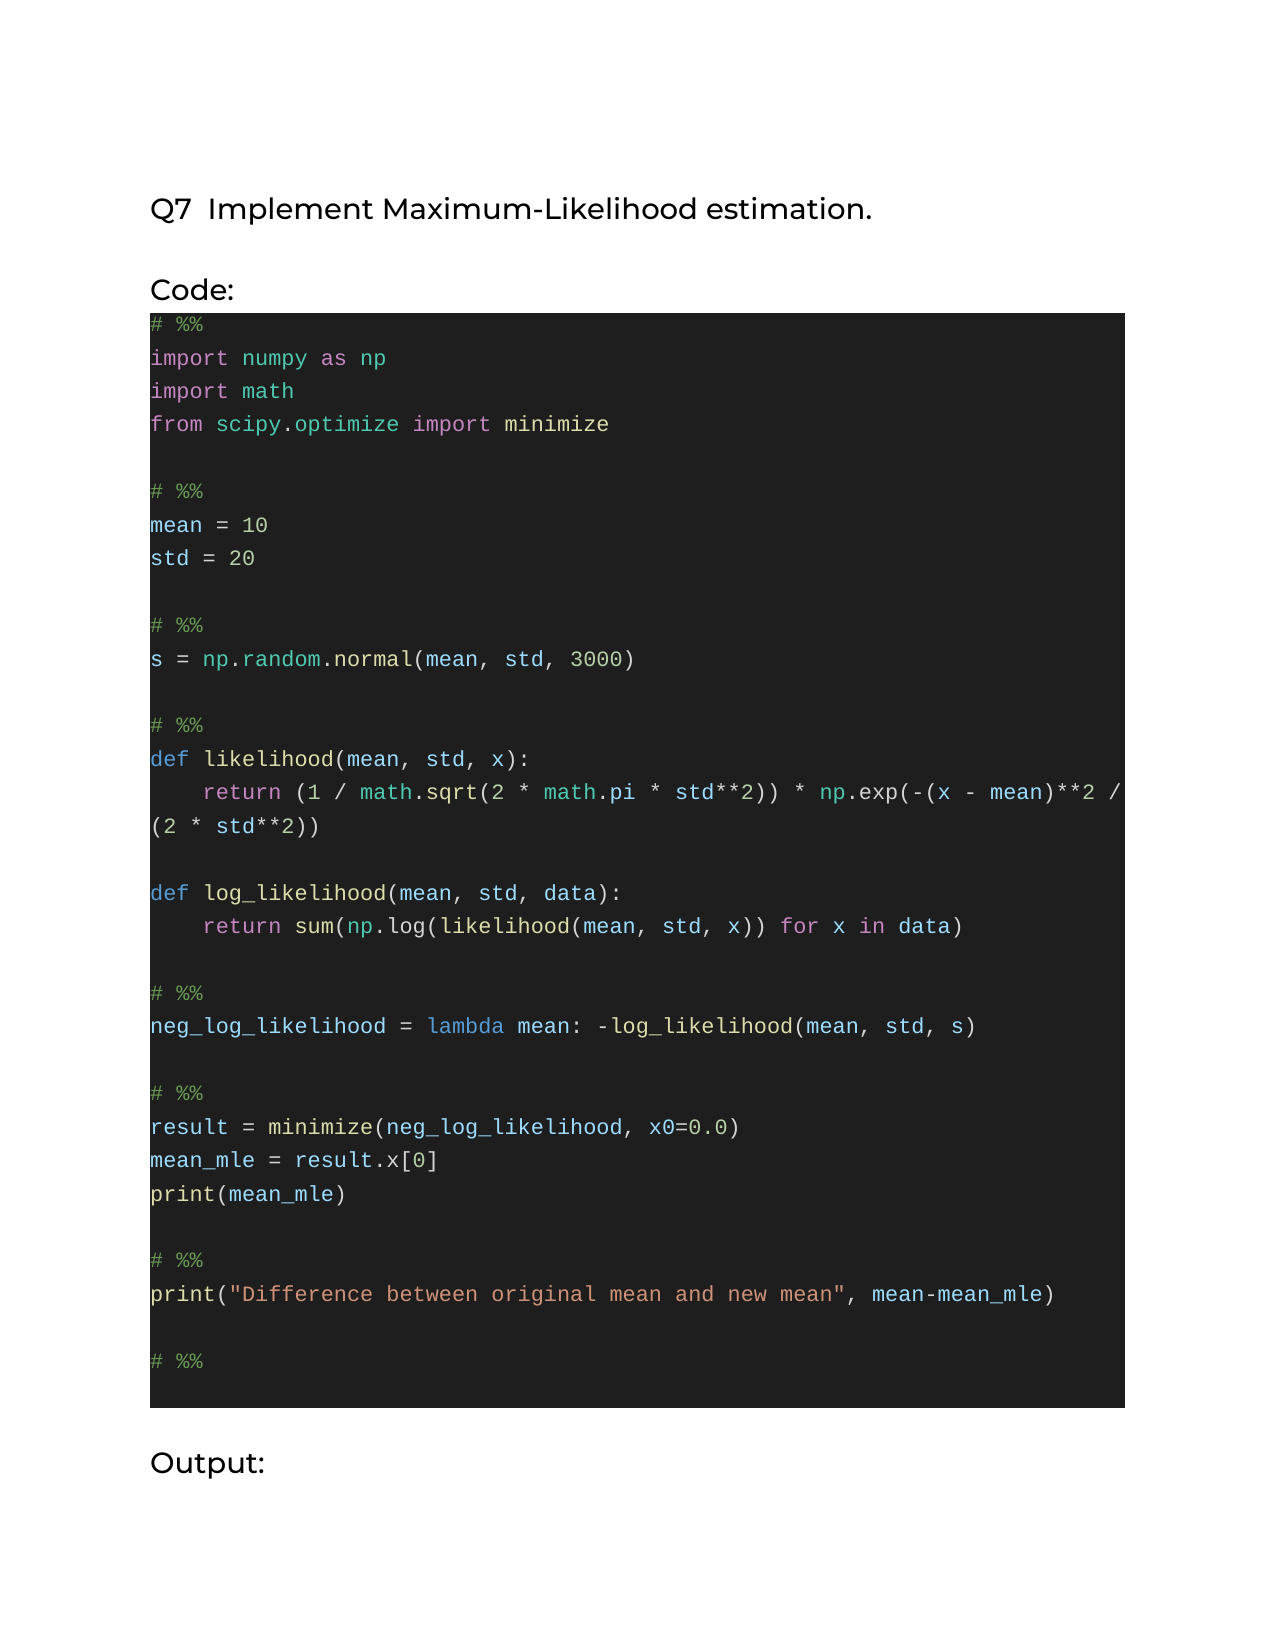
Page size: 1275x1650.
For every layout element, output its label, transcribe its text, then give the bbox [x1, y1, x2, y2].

text def log_likelihood(mean, std, data): [150, 882, 1125, 907]
text std = 20 [150, 547, 1125, 572]
text # %% [150, 481, 1125, 505]
text Code: [150, 272, 1125, 308]
text print(mean_mle) [150, 1183, 1125, 1207]
text s = np.random.normal(mean, std, 3000) [150, 648, 1125, 672]
text # %% [150, 1082, 1125, 1107]
text Output: [150, 1445, 1125, 1481]
text neg_log_likelihood = lambda mean: -log_likelihood(mean, std, s) [150, 1016, 1125, 1040]
text print("Difference between original mean and new mean", mean-mean_mle) [150, 1283, 1125, 1308]
text return (1 / math.sqrt(2 * math.pi * std**2)) * np.exp(-(x - mean)**2 / (2 * std**2)) [150, 781, 1125, 840]
text import numpy as np [150, 347, 1125, 372]
text return sum(np.log(likelihood(mean, std, x)) for x in data) [150, 915, 1125, 940]
text # %% [150, 714, 1125, 739]
text Q7 Implement Maximum-Likelihood estimation. [150, 191, 1125, 226]
text result = minimize(neg_log_likelihood, x0=0.0) [150, 1116, 1125, 1141]
text # %% [150, 982, 1125, 1007]
text from scipy.optimize import minimize [150, 414, 1125, 438]
text # %% [150, 1249, 1125, 1274]
text mean = 10 [150, 514, 1125, 539]
text def likelihood(mean, std, x): [150, 748, 1125, 773]
text # %% [150, 313, 1125, 338]
text mean_mle = result.x[0] [150, 1149, 1125, 1174]
text # %% [150, 614, 1125, 639]
text import math [150, 380, 1125, 405]
text # %% [150, 1350, 1125, 1375]
